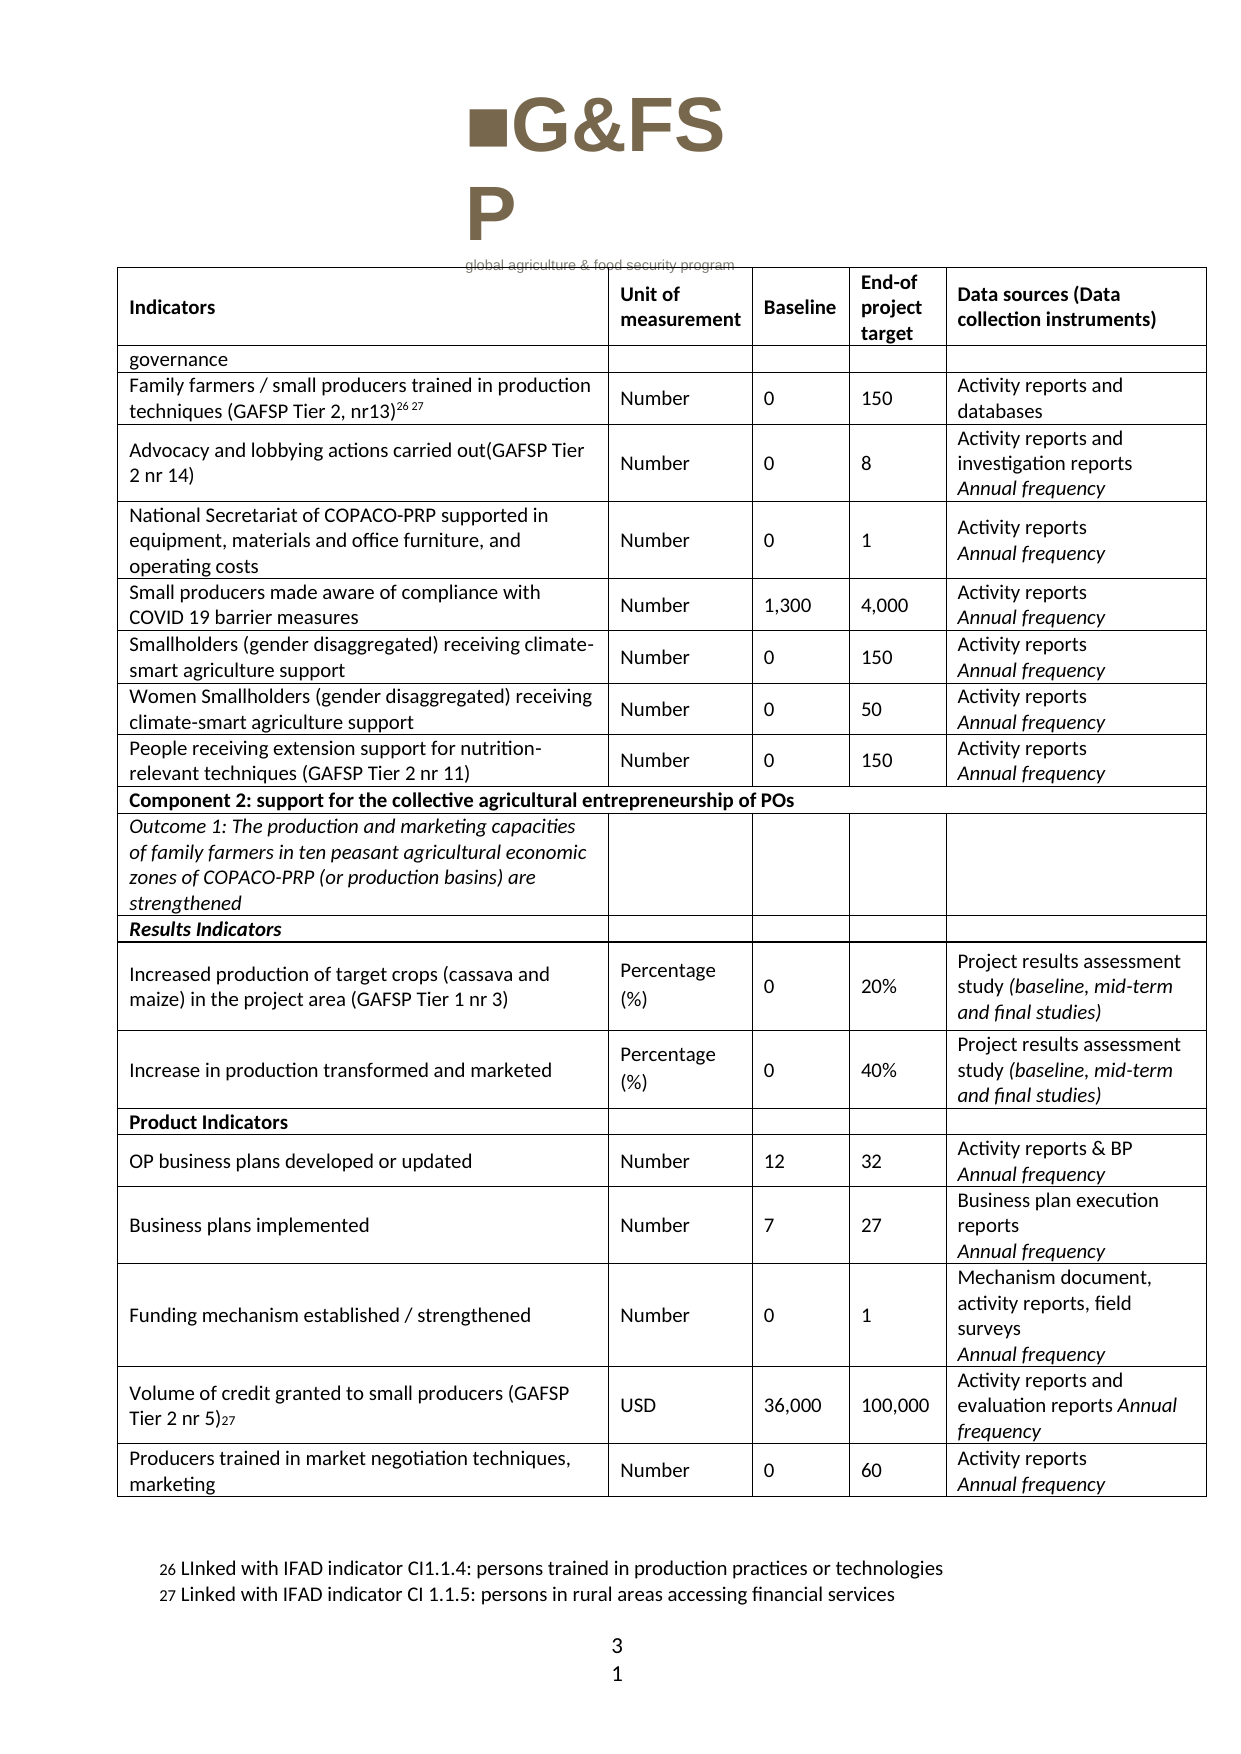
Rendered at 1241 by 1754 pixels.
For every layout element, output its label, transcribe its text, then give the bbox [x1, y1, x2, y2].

table_cell 0 [753, 684, 849, 734]
table_cell Activity reports & BP Annual frequency [947, 1135, 1206, 1186]
table_cell 27 [850, 1187, 946, 1263]
table_header Data sources (Data collection instruments) [947, 268, 1206, 345]
table_cell 50 [850, 684, 946, 734]
table_cell Outcome 1: The production and marketing capacities of family farmers in ten peasant agricultural economic zones of COPACO-PRP (or production basins) are strengthened [118, 814, 608, 915]
table_cell 1,300 [753, 579, 849, 630]
table_cell Activity reports Annual frequency [947, 1444, 1206, 1496]
table_cell Activity reports and databases [947, 373, 1206, 423]
table_cell [609, 346, 752, 372]
table_cell Business plan execution reports Annual frequency [947, 1187, 1206, 1263]
table_cell Number [609, 425, 752, 501]
table_cell 7 [753, 1187, 849, 1263]
table_cell [850, 814, 946, 915]
table_cell 20% [850, 943, 946, 1030]
table_cell Number [609, 1135, 752, 1186]
table_cell Activity reports and evaluation reports Annual frequency [947, 1367, 1206, 1443]
table_cell [947, 346, 1206, 372]
table_header Unit of measurement [609, 268, 752, 345]
table_cell governance [118, 346, 608, 372]
table_cell [609, 1109, 752, 1134]
table_cell [947, 916, 1206, 941]
table_cell Number [609, 579, 752, 630]
table_cell People receiving extension support for nutritionrelevant techniques (GAFSP Tier 2 nr 11) [118, 735, 608, 786]
table_cell Activity reports Annual frequency [947, 684, 1206, 734]
table_cell [947, 814, 1206, 915]
table_cell 60 [850, 1444, 946, 1496]
table_cell Project results assessment study (baseline, mid-term and final studies) [947, 1031, 1206, 1108]
table_cell 0 [753, 631, 849, 682]
table_cell 8 [850, 425, 946, 501]
table_cell USD [609, 1367, 752, 1443]
table_cell Activity reports Annual frequency [947, 631, 1206, 682]
table_header Indicators [118, 268, 608, 345]
table_cell [850, 1109, 946, 1134]
table_cell Results Indicators [118, 916, 608, 941]
table_cell Project results assessment study (baseline, mid-term and final studies) [947, 943, 1206, 1030]
table_cell Number [609, 1264, 752, 1366]
table_cell 0 [753, 1264, 849, 1366]
table_cell [609, 916, 752, 941]
table_header Baseline [753, 268, 849, 345]
table_cell Number [609, 631, 752, 682]
table_cell Percentage (%) [609, 1031, 752, 1108]
table_cell Mechanism document, activity reports, field surveys Annual frequency [947, 1264, 1206, 1366]
table_cell Increased production of target crops (cassava and maize) in the project area (GAFSP Tier 1 nr 3) [118, 943, 608, 1030]
table_cell Number [609, 735, 752, 786]
table_cell [850, 916, 946, 941]
table_cell 150 [850, 735, 946, 786]
table_cell Activity reports Annual frequency [947, 579, 1206, 630]
table_cell Funding mechanism established / strengthened [118, 1264, 608, 1366]
table_cell Increase in production transformed and marketed [118, 1031, 608, 1108]
table_cell OP business plans developed or updated [118, 1135, 608, 1186]
table_header End-of project target [850, 268, 946, 345]
table_cell Activity reports and investigation reports Annual frequency [947, 425, 1206, 501]
table_cell Women Smallholders (gender disaggregated) receiving climate-smart agriculture support [118, 684, 608, 734]
table_cell 4,000 [850, 579, 946, 630]
table_cell Volume of credit granted to small producers (GAFSP Tier 2 nr 5)27 [118, 1367, 608, 1443]
table_cell 0 [753, 1444, 849, 1496]
table_cell 32 [850, 1135, 946, 1186]
table_cell [850, 346, 946, 372]
table_cell [753, 916, 849, 941]
table_cell 0 [753, 1031, 849, 1108]
table_cell 1 [850, 502, 946, 578]
table_cell Activity reports Annual frequency [947, 502, 1206, 578]
table_cell 0 [753, 735, 849, 786]
table_cell Number [609, 373, 752, 423]
table_cell 150 [850, 631, 946, 682]
table_cell Activity reports Annual frequency [947, 735, 1206, 786]
table_cell Family farmers / small producers trained in production techniques (GAFSP Tier 2, nr13) [118, 373, 608, 423]
table_cell Business plans implemented [118, 1187, 608, 1263]
table_cell 12 [753, 1135, 849, 1186]
table_cell 40% [850, 1031, 946, 1108]
table_cell 0 [753, 373, 849, 423]
table_cell Small producers made aware of compliance with COVID 19 barrier measures [118, 579, 608, 630]
table_cell 150 [850, 373, 946, 423]
table_cell 100,000 [850, 1367, 946, 1443]
table_cell [753, 346, 849, 372]
table_cell Product Indicators [118, 1109, 608, 1134]
table_cell Number [609, 502, 752, 578]
table_cell [609, 814, 752, 915]
table_cell Percentage (%) [609, 943, 752, 1030]
table_cell Number [609, 1187, 752, 1263]
table_cell National Secretariat of COPACO-PRP supported in equipment, materials and office furniture, and operating costs [118, 502, 608, 578]
table_cell Number [609, 684, 752, 734]
table_cell Advocacy and lobbying actions carried out(GAFSP Tier 2 nr 14) [118, 425, 608, 501]
table_cell [753, 814, 849, 915]
table_cell 1 [850, 1264, 946, 1366]
table_cell 0 [753, 425, 849, 501]
table_cell 36,000 [753, 1367, 849, 1443]
table_cell Number [609, 1444, 752, 1496]
table_cell [753, 1109, 849, 1134]
table_cell 0 [753, 943, 849, 1030]
table_cell Producers trained in market negotiation techniques, marketing [118, 1444, 608, 1496]
table_cell Smallholders (gender disaggregated) receiving climatesmart agriculture support [118, 631, 608, 682]
table_cell Component 2: support for the collective agricultural entrepreneurship of POs [118, 787, 1206, 812]
table_cell 0 [753, 502, 849, 578]
table_cell [947, 1109, 1206, 1134]
